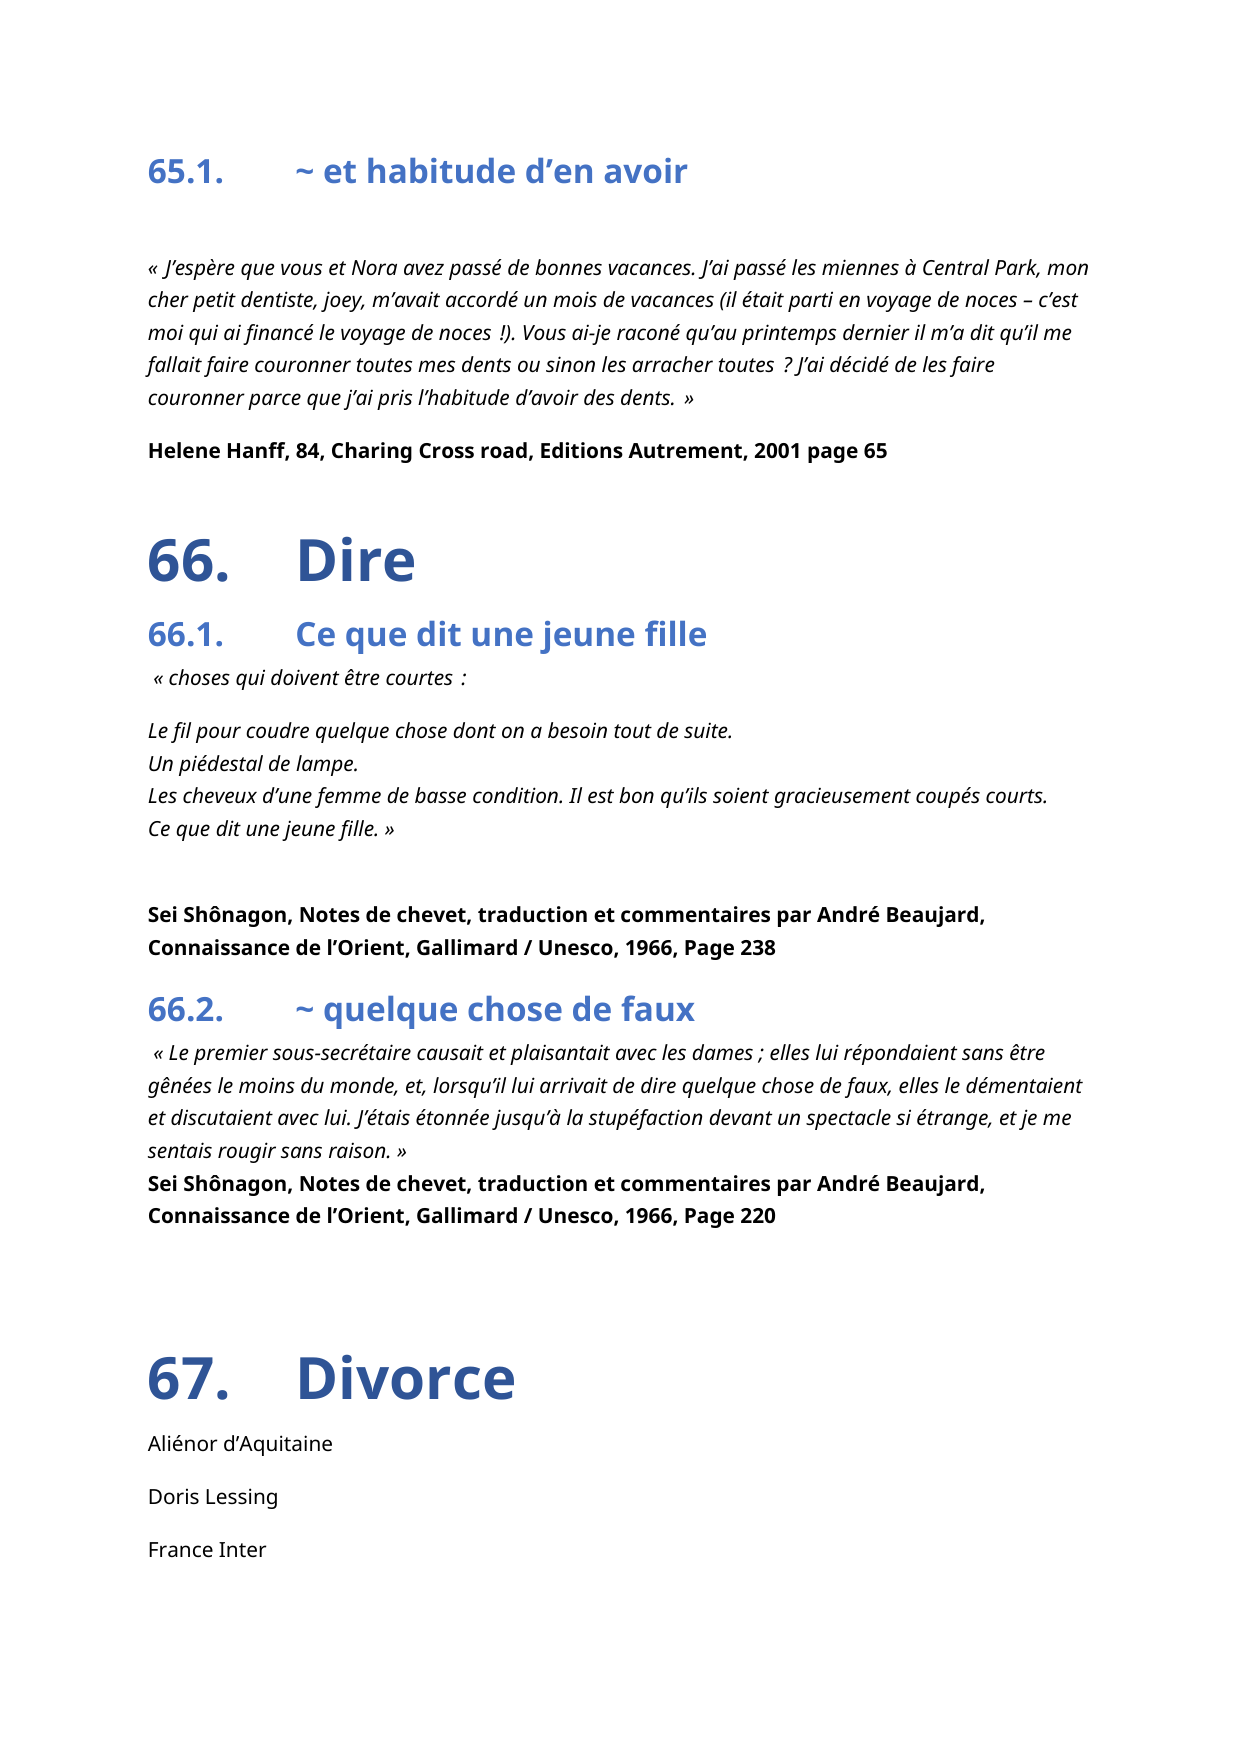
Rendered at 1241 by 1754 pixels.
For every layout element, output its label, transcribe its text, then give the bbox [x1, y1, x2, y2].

text Le fil pour coudre quelque chose dont on a besoin tout de suite. Un piédestal de lampe. Les cheveux d’une femme de basse condition. Il est bon qu’ils soient gracieusement coupés courts. Ce que dit une jeune fille. » [148, 716, 1093, 842]
text Doris Lessing [148, 1482, 1093, 1511]
subtitle Divorce [148, 1337, 1093, 1417]
subtitle Ce que dit une jeune fille [148, 611, 1093, 656]
subtitle ~ et habitude d’en avoir [148, 148, 1093, 193]
text « Le premier sous-secrétaire causait et plaisantait avec les dames ; elles lui répondaient sans être gênées le moins du monde, et, lorsqu’il lui arrivait de dire quelque chose de faux, elles le démentaient et discutaient avec lui. J’étais étonnée jusqu’à la stupéfaction devant un spectacle si étrange, et je me sentais rougir sans raison. » Sei Shônagon, Notes de chevet, traduction et commentaires par André Beaujard, Connaissance de l’Orient, Gallimard / Unesco, 1966, Page 220 [148, 1038, 1093, 1230]
text Helene Hanff, 84, Charing Cross road, Editions Autrement, 2001 page 65 [148, 437, 1093, 465]
subtitle ~ quelque chose de faux [148, 986, 1093, 1032]
text « choses qui doivent être courtes : [148, 663, 1093, 691]
text Aliénor d’Aquitaine [148, 1429, 1093, 1457]
text Sei Shônagon, Notes de chevet, traduction et commentaires par André Beaujard, Connaissance de l’Orient, Gallimard / Unesco, 1966, Page 238 [148, 867, 1093, 961]
text « J’espère que vous et Nora avez passé de bonnes vacances. J’ai passé les miennes à Central Park, mon cher petit dentiste, joey, m’avait accordé un mois de vacances (il était parti en voyage de noces – c’est moi qui ai financé le voyage de noces !). Vous ai-je raconé qu’au printemps dernier il m’a dit qu’il me fallait faire couronner toutes mes dents ou sinon les arracher toutes ? J’ai décidé de les faire couronner parce que j’ai pris l’habitude d’avoir des dents. » [148, 253, 1093, 412]
subtitle Dire [148, 519, 1093, 599]
text France Inter [148, 1536, 1093, 1564]
